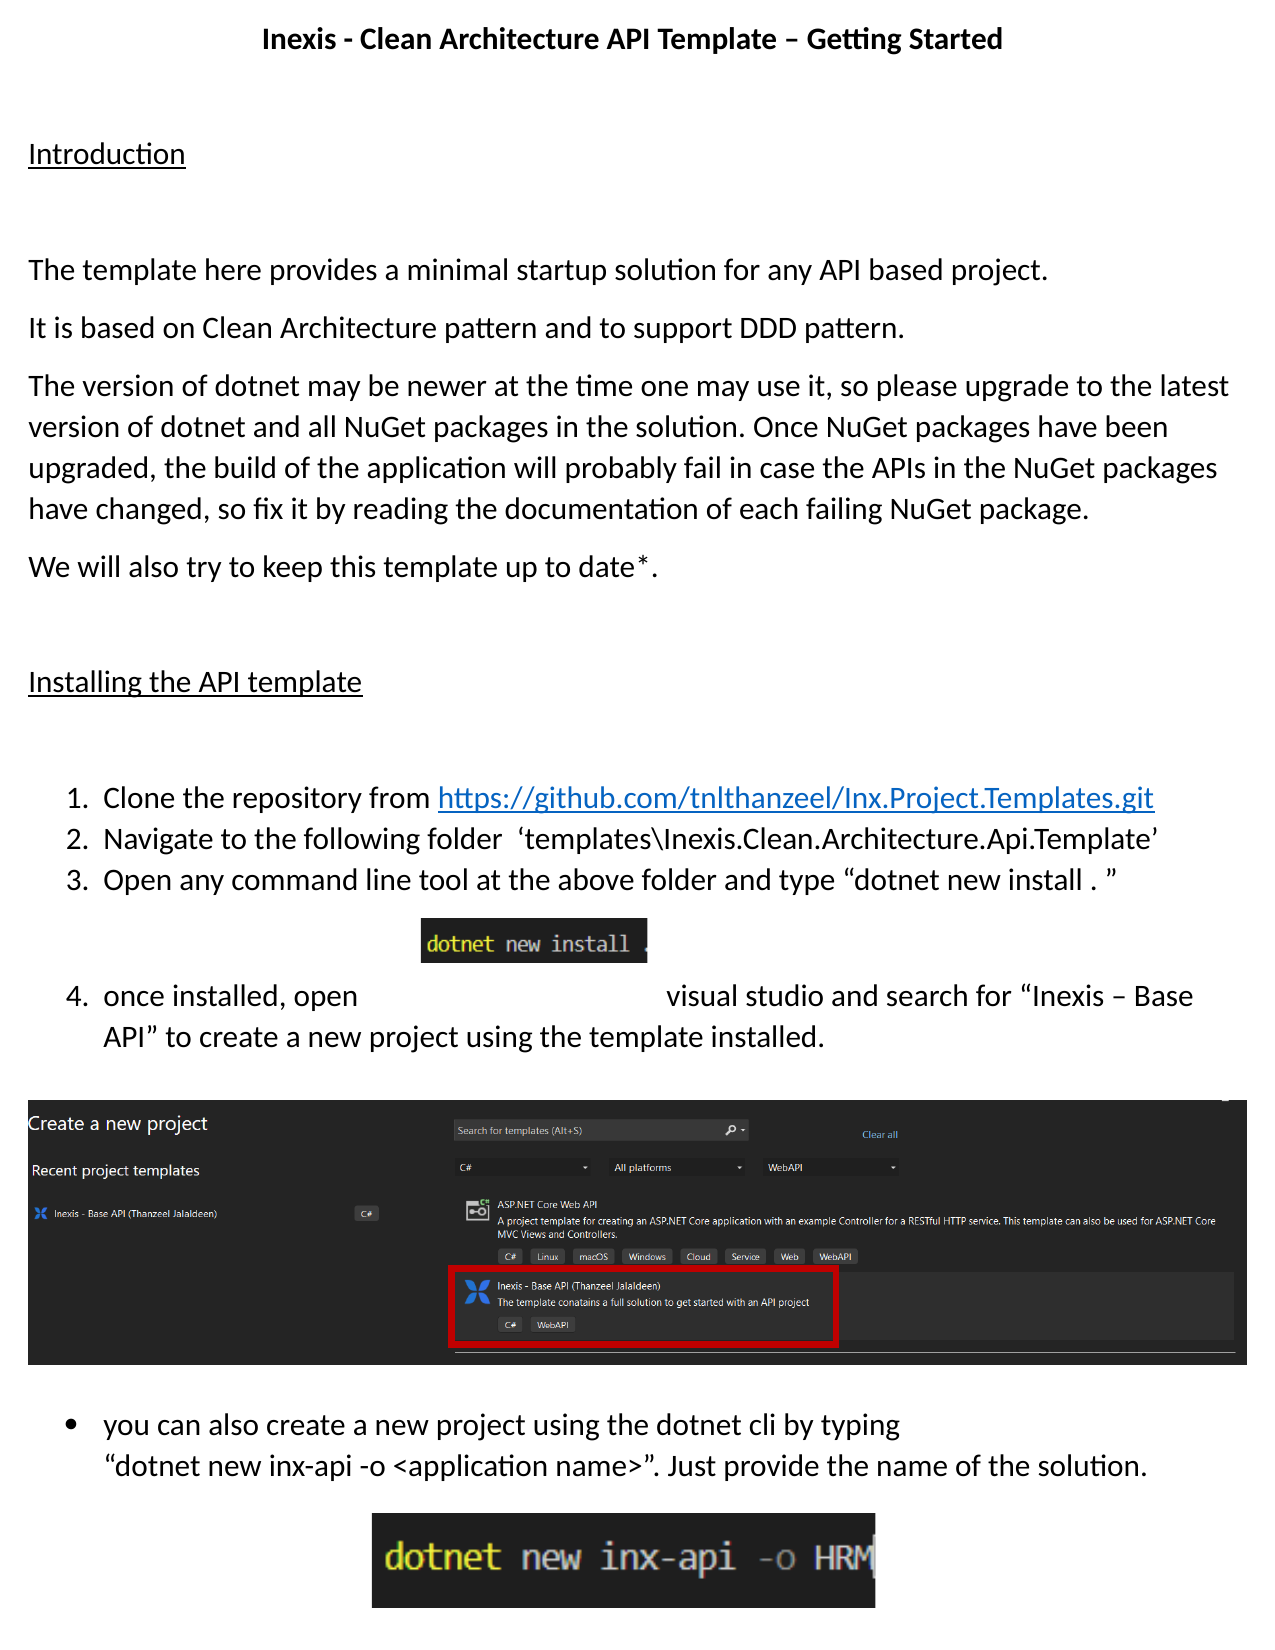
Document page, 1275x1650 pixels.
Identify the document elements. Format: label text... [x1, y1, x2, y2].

list once installed, open visual studio and search for “Inexis – Base API” to create a new project using the template installed. [66, 976, 1247, 1055]
text Inexis - Clean Architecture API Template – Getting Started [19, 19, 1247, 57]
picture [28, 1100, 1247, 1365]
list Clone the repository from https://github.com/tnlthanzeel/Inx.Project.Templates.git [66, 778, 1247, 816]
picture [419, 918, 647, 962]
list Navigate to the following folder ‘templates\Inexis.Clean.Architecture.Api.Template’ [66, 819, 1247, 857]
text We will also try to keep this template up to date*. [28, 547, 1247, 585]
text The version of dotnet may be newer at the time one may use it, so please upgrade to the latest version of dotnet and all NuGet packages in the solution. Once NuGet packages have been upgraded, the build of the application will probably fail in case the APIs in the NuGet packages have changed, so fix it by reading the documentation of each failing NuGet package. [28, 366, 1247, 527]
text Introduction [28, 134, 1247, 172]
text It is based on Clean Architecture pattern and to support DDD pattern. [28, 308, 1247, 346]
list “dotnet new inx-api -o <application name>”. Just provide the name of the solution. [103, 1446, 1247, 1484]
list you can also create a new project using the dotnet cli by typing [66, 1405, 1247, 1443]
text The template here provides a minimal startup solution for any API based project. [28, 250, 1247, 288]
list Open any command line tool at the above folder and type “dotnet new install . ” [66, 860, 1247, 898]
picture [369, 1513, 876, 1607]
text Installing the API template [28, 662, 1247, 701]
